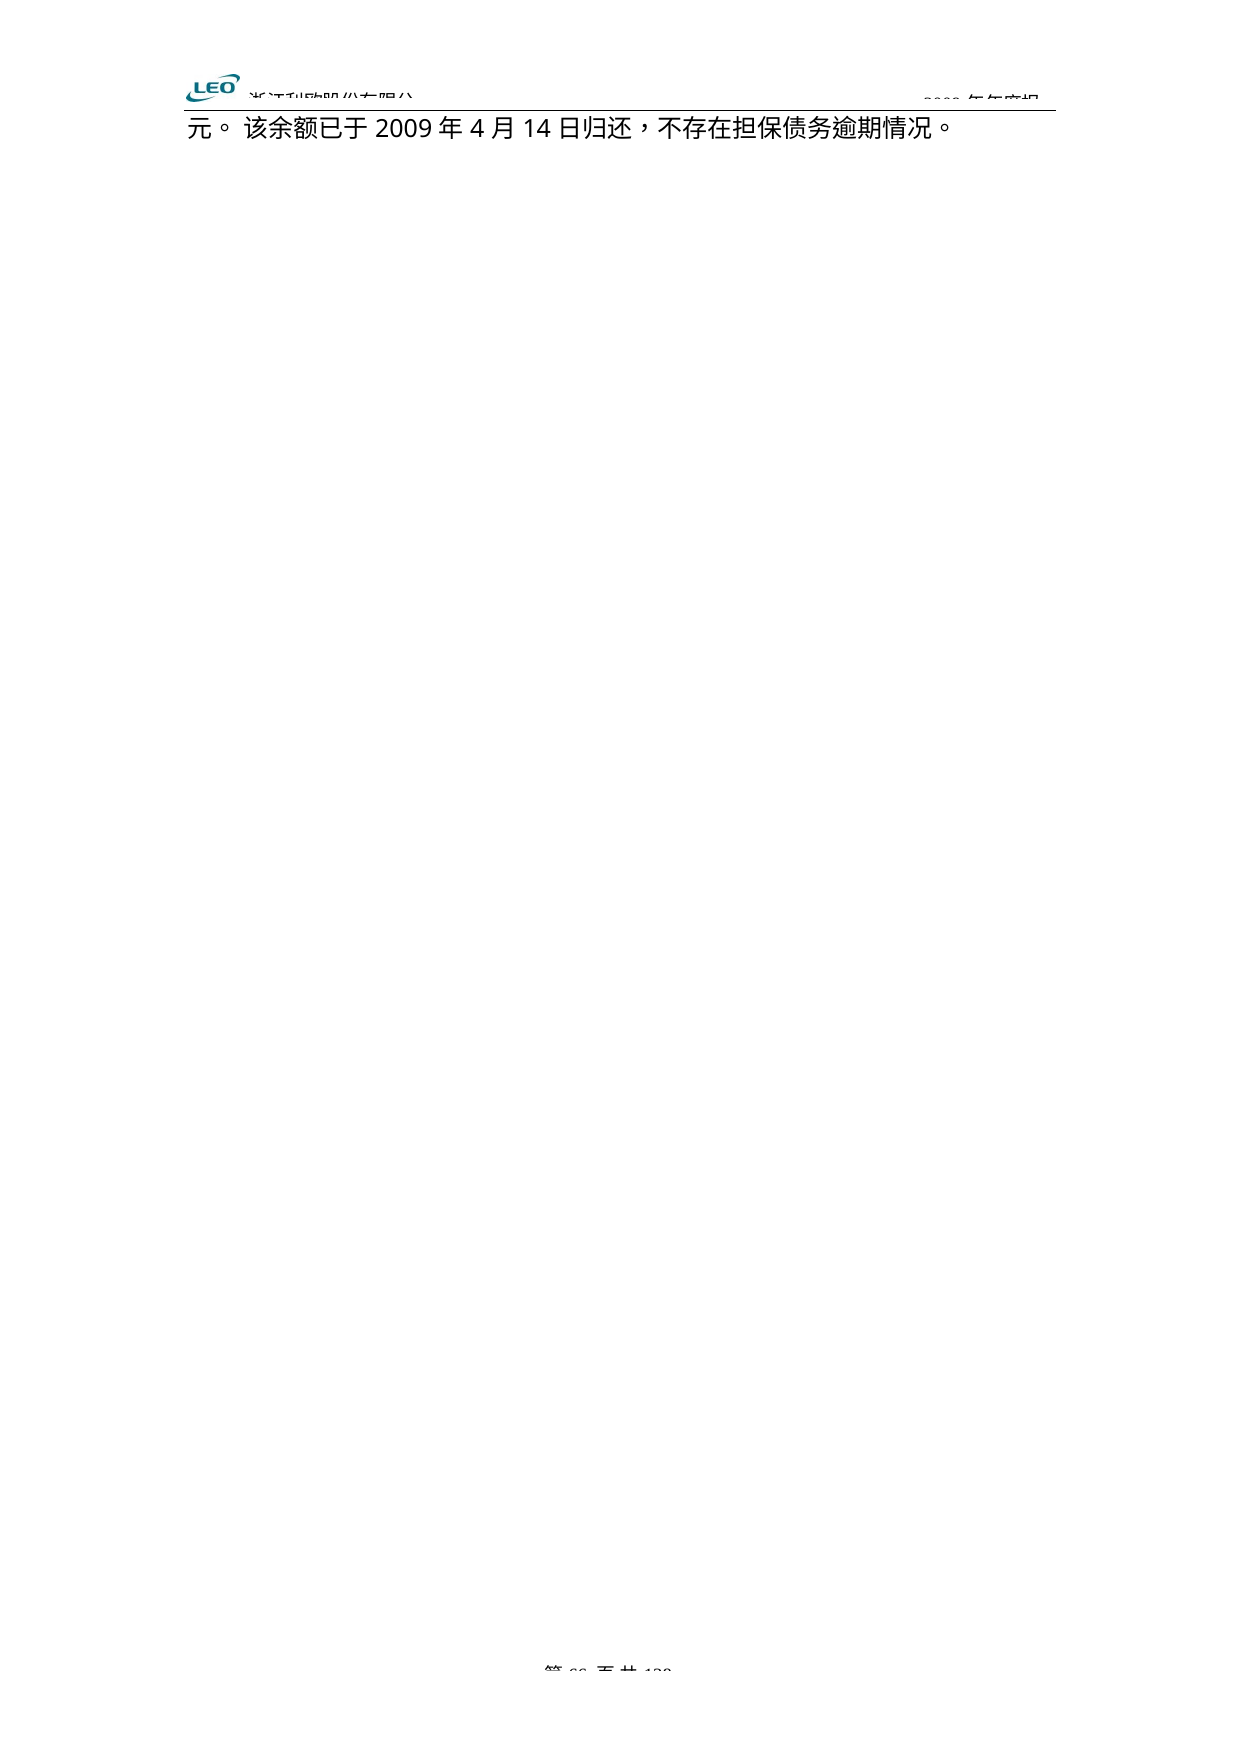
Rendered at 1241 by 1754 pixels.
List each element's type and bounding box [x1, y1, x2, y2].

text [187, 110, 1067, 144]
picture [186, 74, 240, 102]
